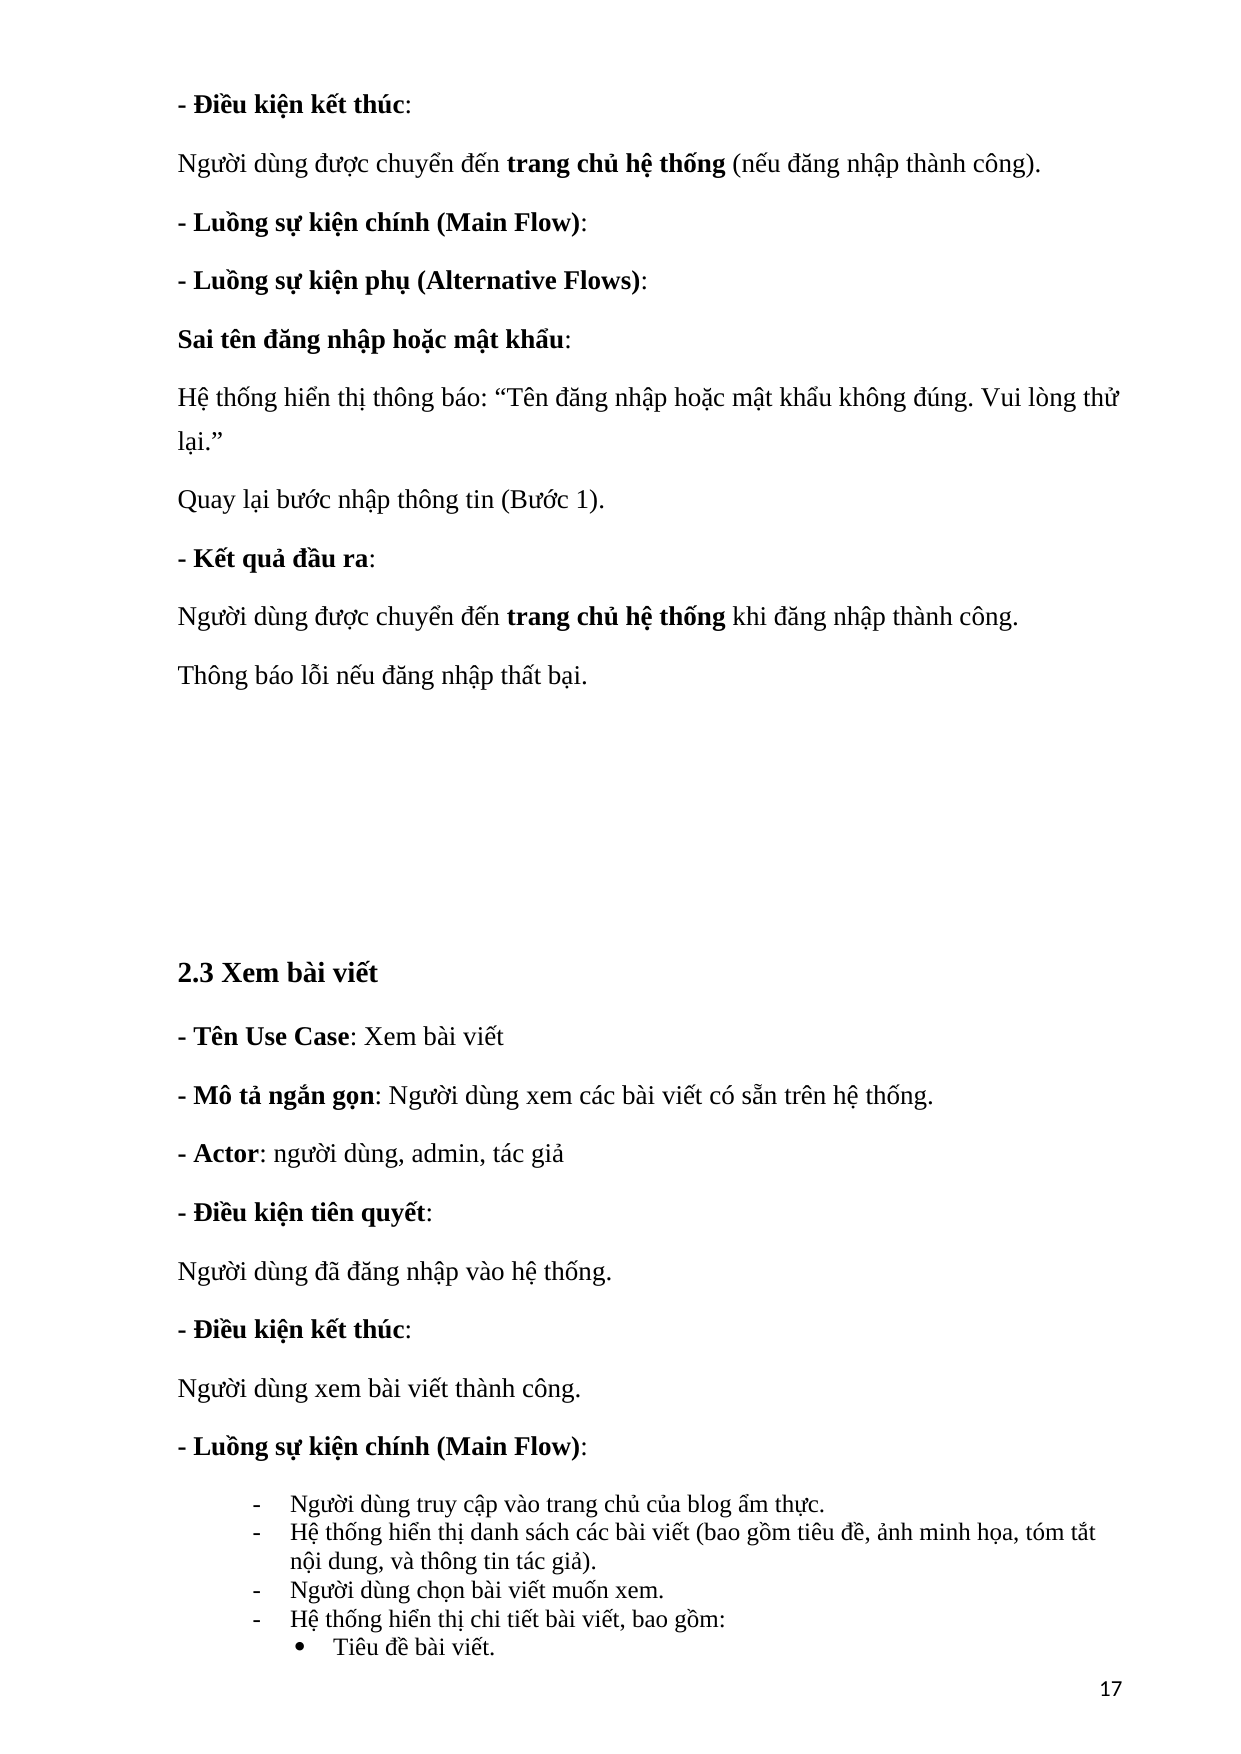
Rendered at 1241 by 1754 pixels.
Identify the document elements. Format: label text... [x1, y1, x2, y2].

text Người dùng xem bài viết thành công. [177, 1372, 1122, 1403]
text Người dùng đã đăng nhập vào hệ thống. [177, 1254, 1122, 1286]
text - Điều kiện tiên quyết: [177, 1196, 1122, 1227]
list Hệ thống hiển thị chi tiết bài viết, bao gồm: [252, 1604, 1122, 1632]
list Người dùng truy cập vào trang chủ của blog ẩm thực. [252, 1489, 1122, 1517]
text - Luồng sự kiện phụ (Alternative Flows): [177, 264, 1122, 295]
text Quay lại bước nhập thông tin (Bước 1). [177, 483, 1122, 514]
text Hệ thống hiển thị thông báo: “Tên đăng nhập hoặc mật khẩu không đúng. Vui lòng thử lại.” [177, 381, 1122, 456]
text Thông báo lỗi nếu đăng nhập thất bại. [177, 659, 1122, 690]
text - Mô tả ngắn gọn: Người dùng xem các bài viết có sẵn trên hệ thống. [177, 1079, 1122, 1110]
subtitle 2.3 Xem bài viết [177, 955, 1122, 989]
list Người dùng chọn bài viết muốn xem. [252, 1575, 1122, 1604]
text - Điều kiện kết thúc: [177, 89, 1122, 120]
text - Điều kiện kết thúc: [177, 1313, 1122, 1344]
text - Kết quả đầu ra: [177, 542, 1122, 573]
text - Luồng sự kiện chính (Main Flow): [177, 1430, 1122, 1461]
text - Actor: người dùng, admin, tác giả [177, 1137, 1122, 1169]
text - Tên Use Case: Xem bài viết [177, 1020, 1122, 1052]
text Người dùng được chuyển đến trang chủ hệ thống khi đăng nhập thành công. [177, 601, 1122, 632]
list Hệ thống hiển thị danh sách các bài viết (bao gồm tiêu đề, ảnh minh họa, tóm tắt nội dung, và thông tin tác giả). [252, 1517, 1122, 1575]
list Tiêu đề bài viết. [295, 1632, 1122, 1661]
text - Luồng sự kiện chính (Main Flow): [177, 206, 1122, 237]
text Sai tên đăng nhập hoặc mật khẩu: [177, 323, 1122, 354]
text Người dùng được chuyển đến trang chủ hệ thống (nếu đăng nhập thành công). [177, 147, 1122, 178]
